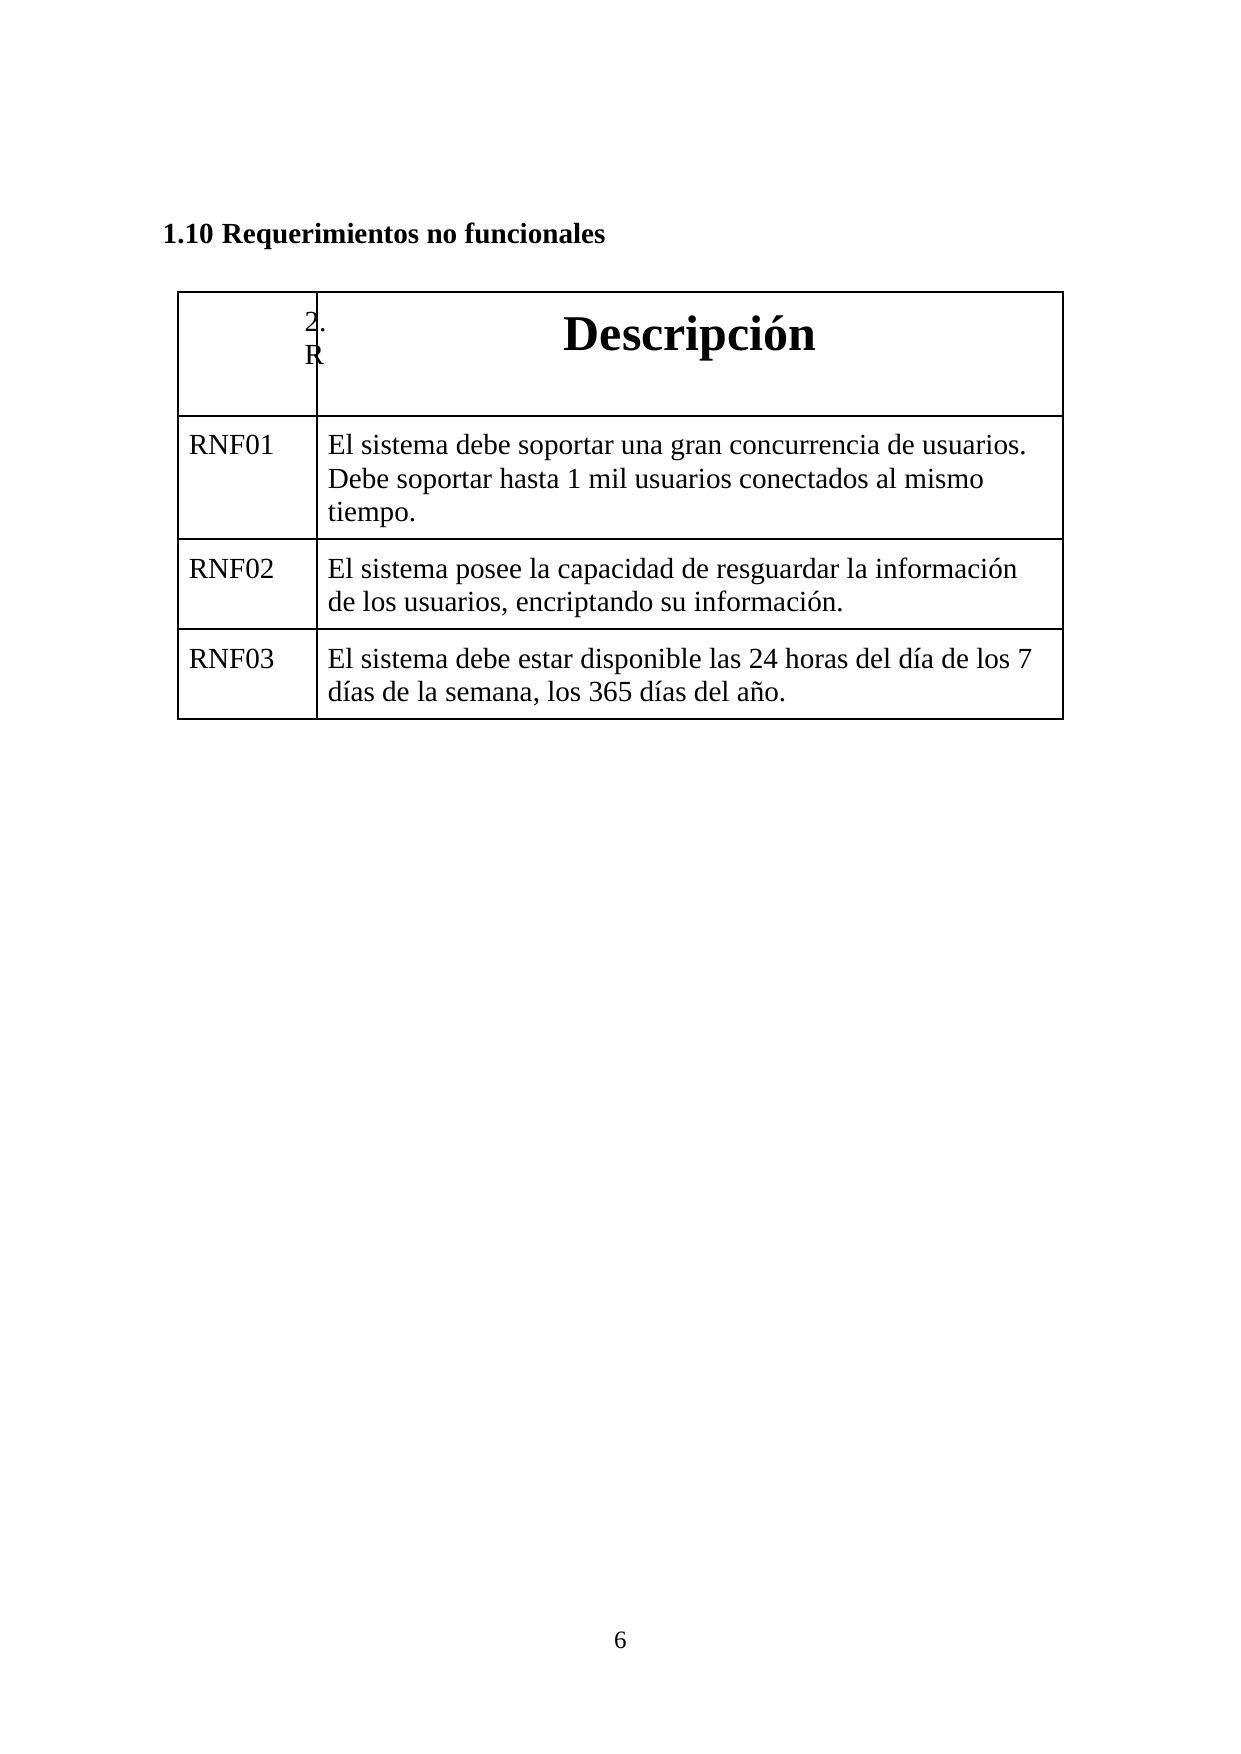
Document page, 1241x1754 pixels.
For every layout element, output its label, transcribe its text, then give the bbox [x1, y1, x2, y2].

table_cell RNF02 [179, 540, 316, 628]
table_cell RNF03 [179, 630, 316, 718]
table_cell El sistema debe estar disponible las 24 horas del día de los 7 días de la semana, los 365 días del año. [318, 630, 1062, 718]
subtitle Requerimientos no funcionales [162, 216, 1063, 249]
table_cell El sistema posee la capacidad de resguardar la información de los usuarios, encriptando su información. [318, 540, 1062, 628]
table_header RNF [179, 293, 316, 415]
table_cell RNF01 [179, 417, 316, 538]
table_header Descripción [318, 293, 1062, 415]
table_cell El sistema debe soportar una gran concurrencia de usuarios. Debe soportar hasta 1 mil usuarios conectados al mismo tiempo. [318, 417, 1062, 538]
